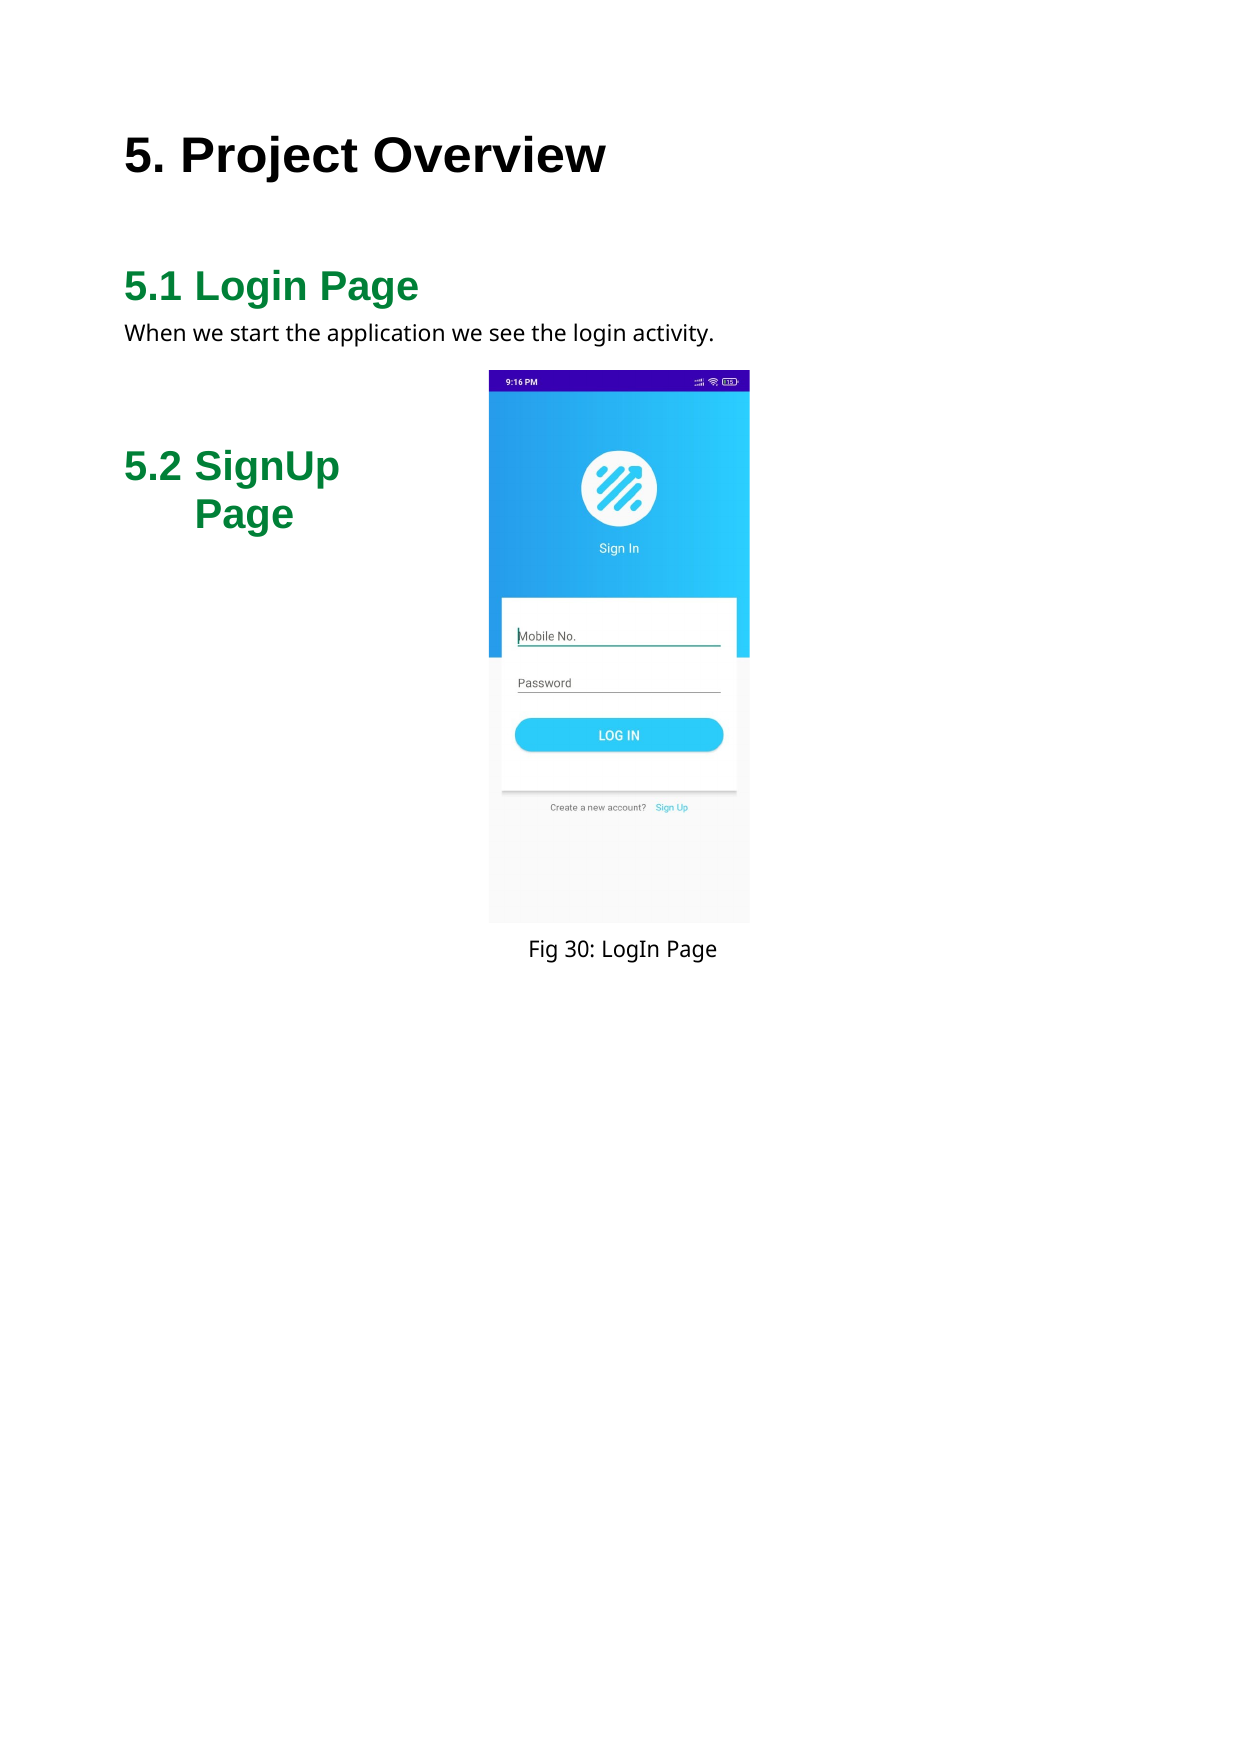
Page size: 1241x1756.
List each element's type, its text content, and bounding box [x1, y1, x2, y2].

picture [488, 370, 750, 923]
text When we start the application we see the login activity. [124, 316, 1232, 348]
subtitle SignUp Page [124, 442, 449, 537]
subtitle Project Overview [124, 125, 1232, 183]
subtitle Login Page [124, 261, 1232, 309]
